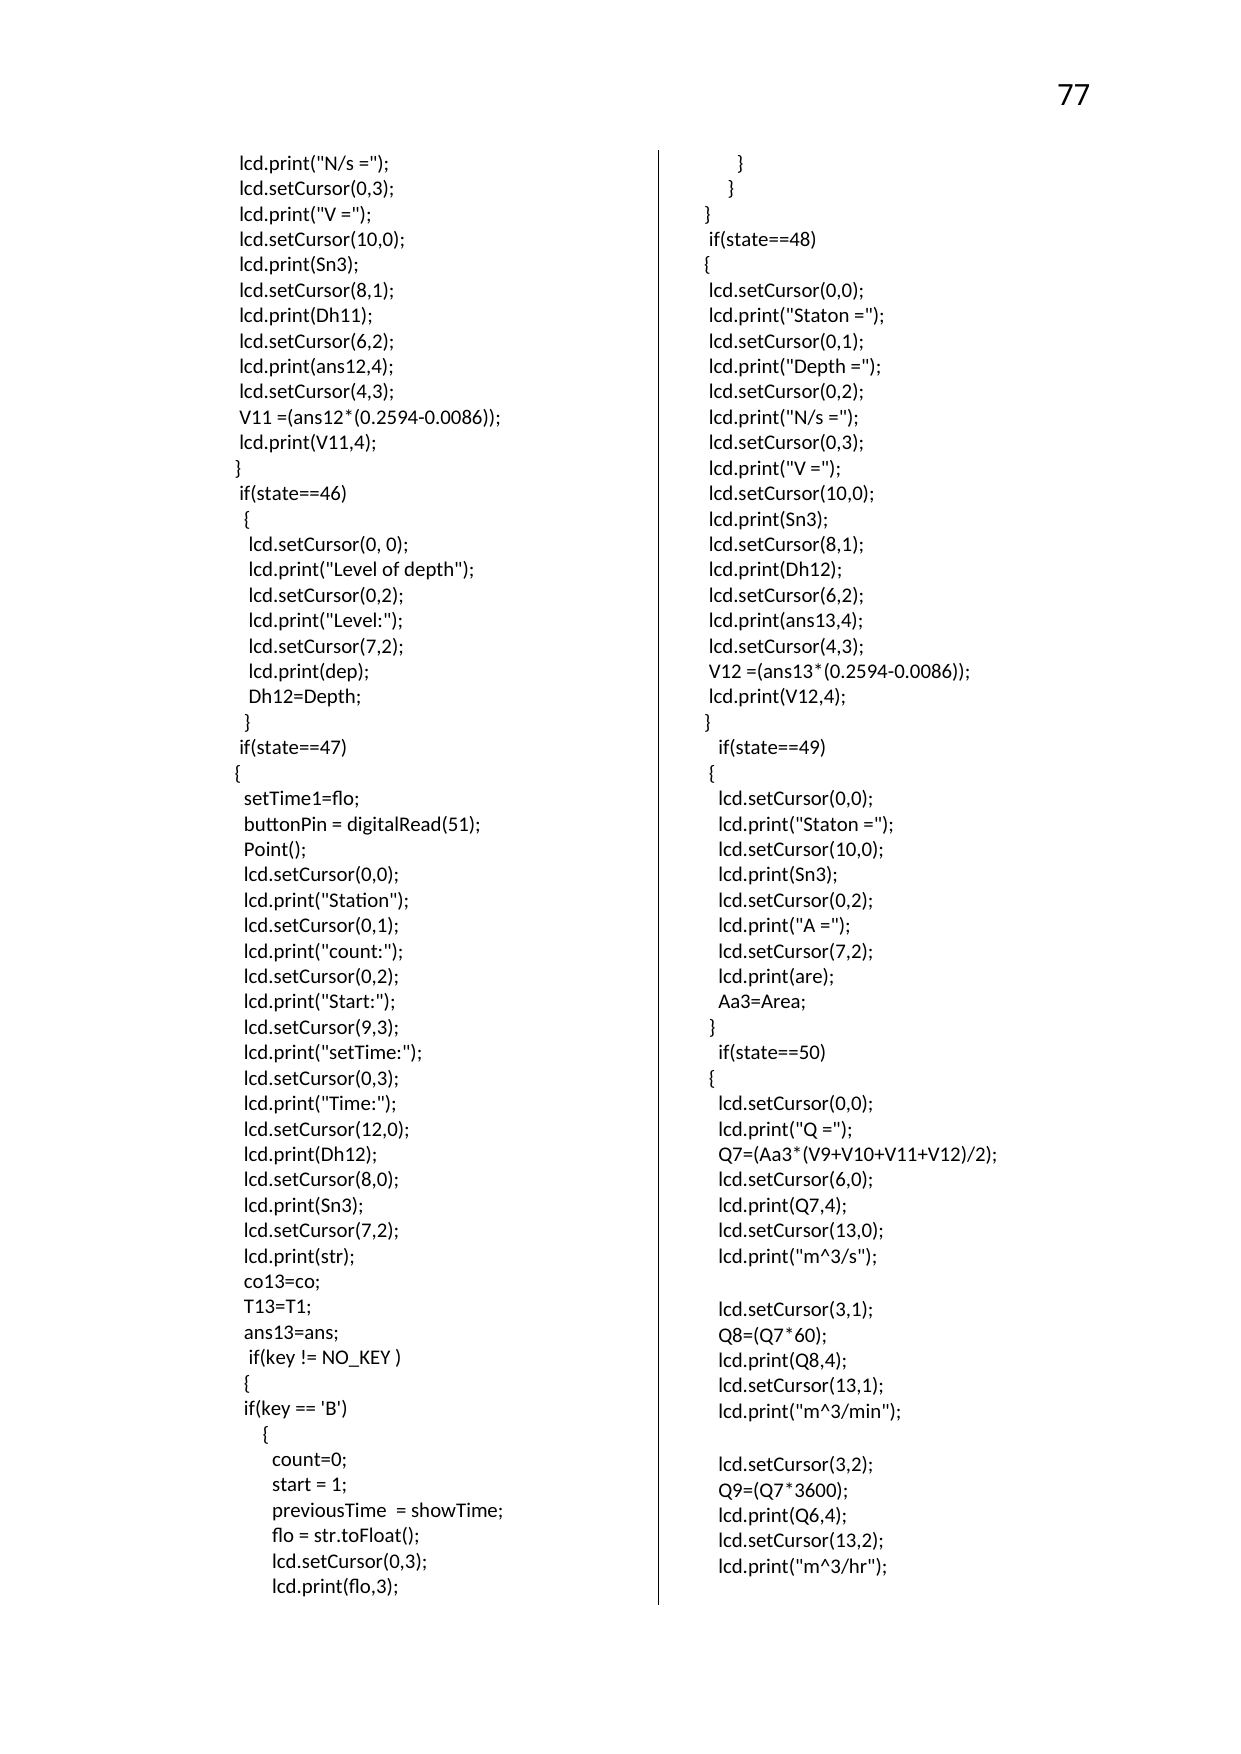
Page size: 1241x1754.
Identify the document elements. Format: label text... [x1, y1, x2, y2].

text lcd.setCursor(0,1); [694, 328, 1090, 353]
text previousTime = showTime; [225, 1497, 621, 1522]
text if(state==49) [694, 734, 1090, 760]
text lcd.print(V11,4); [225, 429, 621, 455]
text if(key == 'B') [225, 1395, 621, 1421]
text lcd.setCursor(0,2); [694, 887, 1090, 912]
text lcd.setCursor(0,2); [694, 379, 1090, 404]
text if(state==47) [225, 734, 621, 760]
text lcd.print("Depth ="); [694, 353, 1090, 379]
text { [225, 760, 621, 785]
text lcd.setCursor(7,2); [225, 633, 621, 658]
text lcd.setCursor(4,3); [694, 633, 1090, 658]
text lcd.setCursor(0,3); [225, 175, 621, 201]
text lcd.setCursor(13,2); [694, 1528, 1090, 1553]
text lcd.print("m^3/s"); [694, 1243, 1090, 1268]
text count=0; [225, 1446, 621, 1472]
text lcd.print("count:"); [225, 938, 621, 963]
text lcd.setCursor(0,2); [225, 963, 621, 989]
text lcd.setCursor(8,1); [694, 531, 1090, 557]
text lcd.print("Level:"); [225, 607, 621, 633]
text lcd.setCursor(13,1); [694, 1373, 1090, 1398]
text lcd.print(ans13,4); [694, 607, 1090, 633]
text lcd.print(flo,3); [225, 1573, 621, 1599]
text lcd.print(Q7,4); [694, 1192, 1090, 1217]
text lcd.print(Q8,4); [694, 1347, 1090, 1373]
text lcd.print(are); [694, 963, 1090, 989]
text lcd.print("V ="); [694, 455, 1090, 480]
text lcd.setCursor(4,3); [225, 379, 621, 404]
text if(key != NO_KEY ) [225, 1344, 621, 1370]
text lcd.setCursor(0,3); [694, 429, 1090, 455]
text lcd.print("Staton ="); [694, 811, 1090, 836]
text lcd.setCursor(0,2); [225, 582, 621, 607]
text lcd.setCursor(12,0); [225, 1116, 621, 1141]
text lcd.setCursor(0,3); [225, 1548, 621, 1573]
text lcd.setCursor(0, 0); [225, 531, 621, 557]
text lcd.print(Sn3); [694, 862, 1090, 887]
text } [694, 175, 1090, 201]
text lcd.setCursor(6,0); [694, 1167, 1090, 1192]
text lcd.print(dep); [225, 658, 621, 684]
text lcd.print("Station"); [225, 887, 621, 912]
text lcd.print("Level of depth"); [225, 557, 621, 582]
text } [694, 709, 1090, 734]
text } [694, 1014, 1090, 1039]
text lcd.setCursor(10,0); [694, 480, 1090, 506]
text V11 =(ans12*(0.2594-0.0086)); [225, 404, 621, 429]
text if(state==48) [694, 226, 1090, 252]
text lcd.setCursor(0,3); [225, 1065, 621, 1090]
text lcd.print("Time:"); [225, 1090, 621, 1116]
text co13=co; [225, 1268, 621, 1294]
text { [225, 506, 621, 531]
text lcd.setCursor(6,2); [225, 328, 621, 353]
text lcd.setCursor(8,1); [225, 277, 621, 302]
text } [225, 709, 621, 734]
text Aa3=Area; [694, 989, 1090, 1014]
text Dh12=Depth; [225, 684, 621, 709]
text } [225, 455, 621, 480]
text ans13=ans; [225, 1319, 621, 1344]
text lcd.setCursor(7,2); [694, 938, 1090, 963]
text lcd.setCursor(0,0); [694, 785, 1090, 811]
text { [225, 1421, 621, 1446]
text lcd.setCursor(0,1); [225, 912, 621, 938]
text flo = str.toFloat(); [225, 1522, 621, 1548]
text lcd.print(Sn3); [225, 1192, 621, 1217]
text lcd.print("Q ="); [694, 1116, 1090, 1141]
text lcd.setCursor(10,0); [694, 836, 1090, 862]
text lcd.print("Start:"); [225, 989, 621, 1014]
text } [694, 201, 1090, 226]
text lcd.setCursor(6,2); [694, 582, 1090, 607]
text lcd.setCursor(0,0); [694, 277, 1090, 302]
text T13=T1; [225, 1294, 621, 1319]
text lcd.print(Sn3); [694, 506, 1090, 531]
text lcd.print("A ="); [694, 912, 1090, 938]
text buttonPin = digitalRead(51); [225, 811, 621, 836]
text lcd.print("Staton ="); [694, 302, 1090, 328]
text { [225, 1370, 621, 1395]
text lcd.print(Dh12); [225, 1141, 621, 1167]
text lcd.print("setTime:"); [225, 1039, 621, 1065]
text lcd.print(Dh12); [694, 557, 1090, 582]
text Q9=(Q7*3600); [694, 1477, 1090, 1502]
text lcd.print(V12,4); [694, 684, 1090, 709]
text { [694, 1065, 1090, 1090]
text lcd.print("N/s ="); [225, 150, 621, 175]
text setTime1=flo; [225, 785, 621, 811]
text } [694, 150, 1090, 175]
text lcd.setCursor(8,0); [225, 1167, 621, 1192]
text Q8=(Q7*60); [694, 1322, 1090, 1347]
text lcd.print(Dh11); [225, 302, 621, 328]
text Point(); [225, 836, 621, 862]
text lcd.print(Q6,4); [694, 1502, 1090, 1528]
text lcd.print(Sn3); [225, 252, 621, 277]
text Q7=(Aa3*(V9+V10+V11+V12)/2); [694, 1141, 1090, 1167]
text { [694, 252, 1090, 277]
text lcd.print(str); [225, 1243, 621, 1268]
text lcd.print("V ="); [225, 201, 621, 226]
text lcd.setCursor(3,2); [694, 1451, 1090, 1477]
text start = 1; [225, 1472, 621, 1497]
text if(state==46) [225, 480, 621, 506]
text lcd.print("m^3/hr"); [694, 1553, 1090, 1578]
text lcd.setCursor(0,0); [225, 862, 621, 887]
text lcd.setCursor(10,0); [225, 226, 621, 252]
text lcd.print("m^3/min"); [694, 1398, 1090, 1423]
text lcd.setCursor(13,0); [694, 1217, 1090, 1243]
text lcd.print(ans12,4); [225, 353, 621, 379]
text lcd.print("N/s ="); [694, 404, 1090, 429]
text { [694, 760, 1090, 785]
text lcd.setCursor(7,2); [225, 1217, 621, 1243]
text if(state==50) [694, 1039, 1090, 1065]
text lcd.setCursor(9,3); [225, 1014, 621, 1039]
text lcd.setCursor(0,0); [694, 1090, 1090, 1116]
text lcd.setCursor(3,1); [694, 1296, 1090, 1322]
text V12 =(ans13*(0.2594-0.0086)); [694, 658, 1090, 684]
